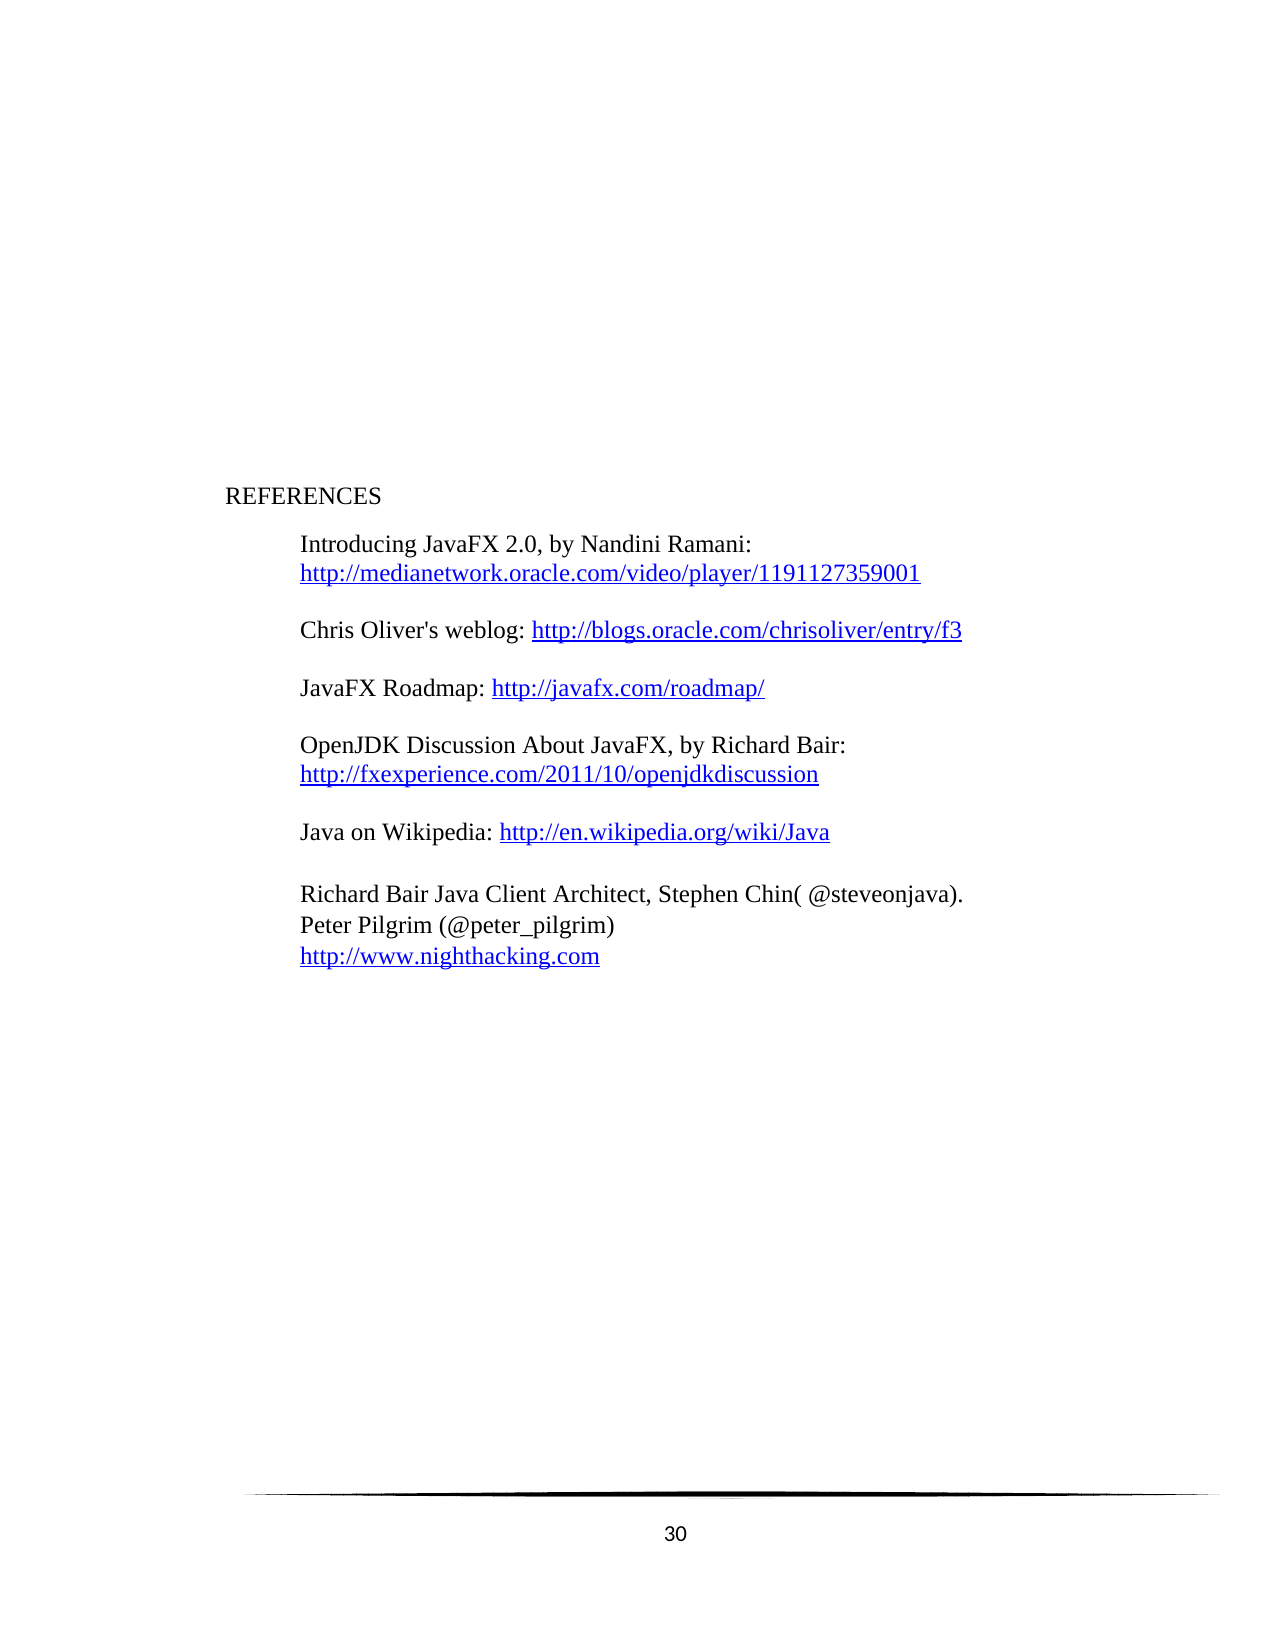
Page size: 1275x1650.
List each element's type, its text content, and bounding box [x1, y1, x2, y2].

list Peter Pilgrim (@peter_pilgrim) [300, 910, 1125, 938]
text REFERENCES [225, 481, 1125, 510]
list Richard Bair Java Client Architect, Stephen Chin( @steveonjava). [300, 879, 1125, 907]
list OpenJDK Discussion About JavaFX, by Richard Bair: http://fxexperience.com/2011/10/openjdkdiscussion [300, 730, 1125, 788]
list Chris Oliver's weblog: http://blogs.oracle.com/chrisoliver/entry/f3 [300, 615, 1125, 644]
list http://www.nighthacking.com [300, 941, 1125, 969]
list Introducing JavaFX 2.0, by Nandini Ramani: [300, 529, 1125, 558]
list http://medianetwork.oracle.com/video/player/1191127359001 [300, 558, 1125, 587]
list Java on Wikipedia: http://en.wikipedia.org/wiki/Java [300, 817, 1125, 845]
list JavaFX Roadmap: http://javafx.com/roadmap/ [300, 673, 1125, 702]
picture [243, 1490, 1219, 1499]
